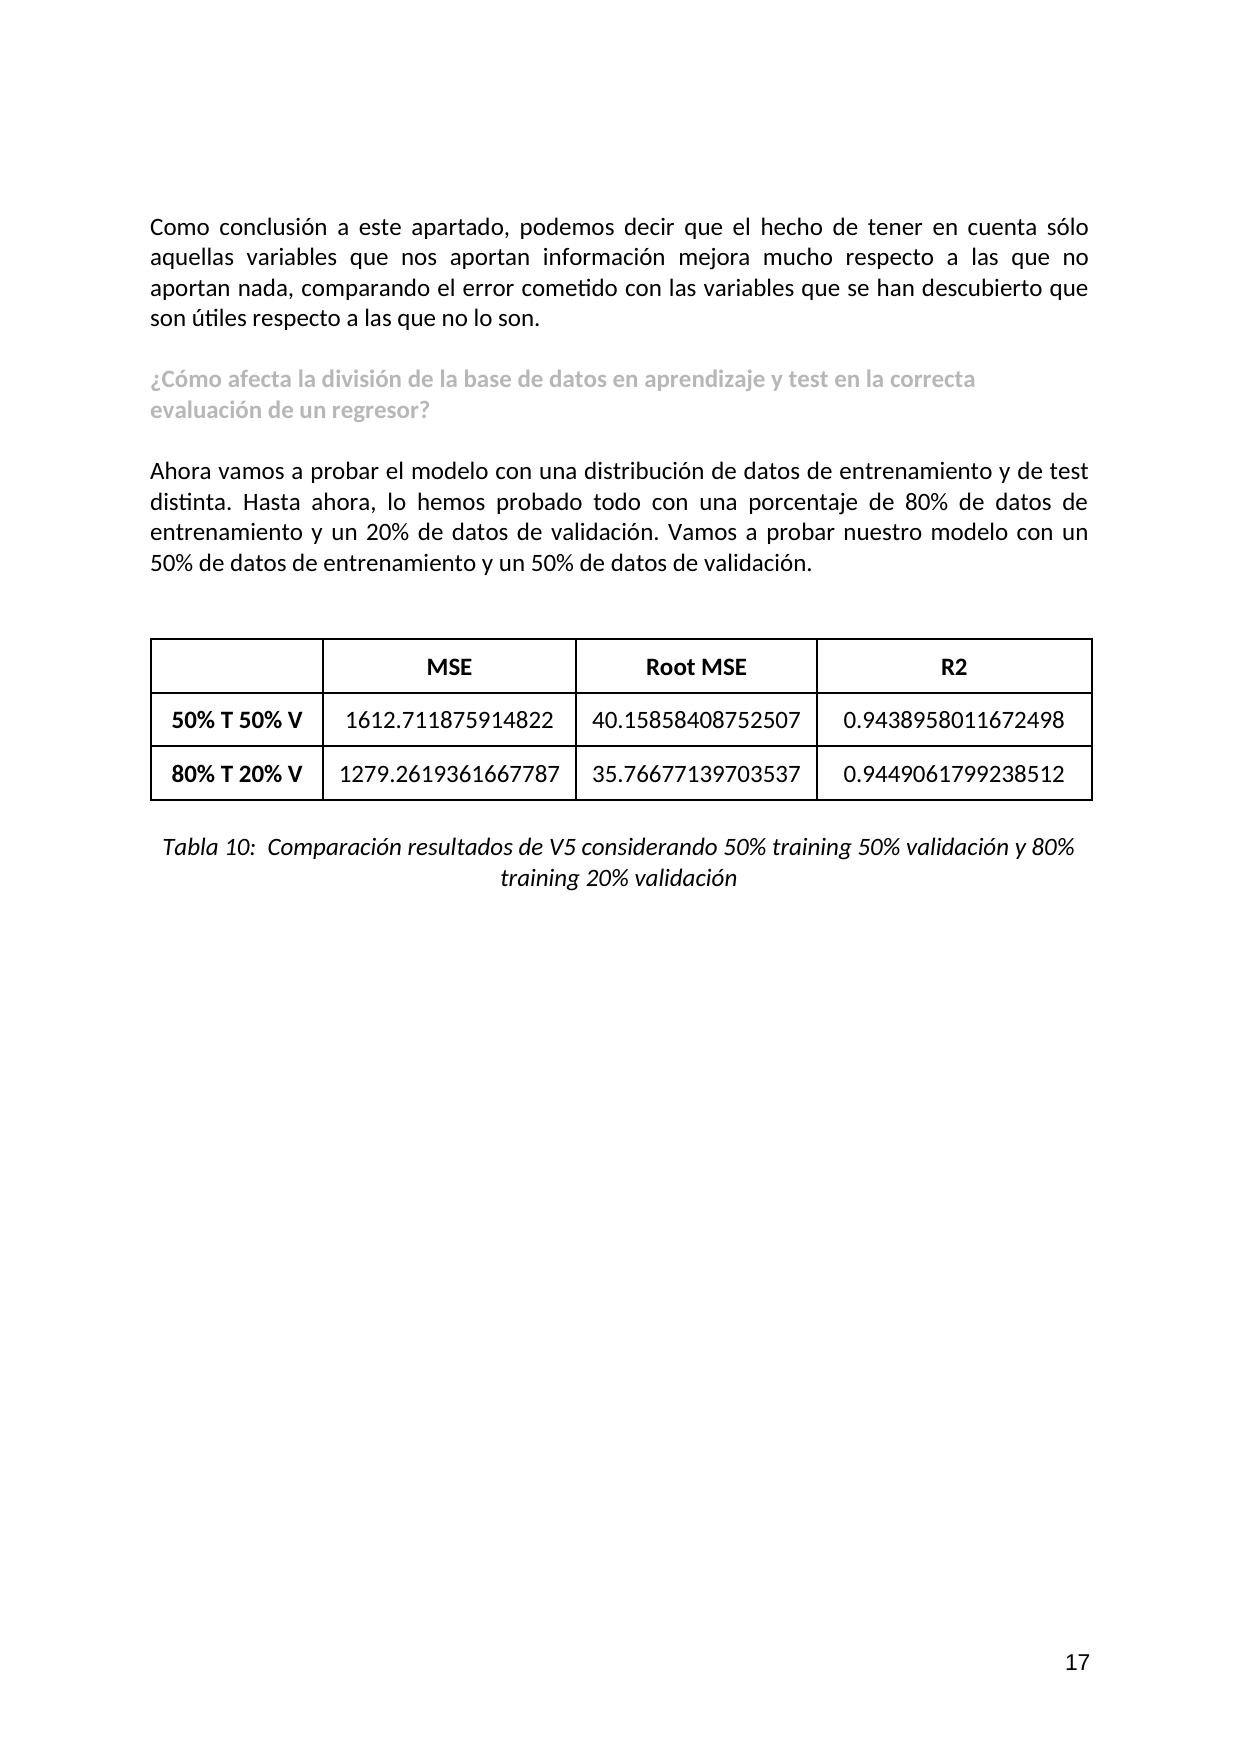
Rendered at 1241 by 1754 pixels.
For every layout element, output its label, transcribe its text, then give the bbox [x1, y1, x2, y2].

table_cell 0.9438958011672498 [818, 694, 1091, 745]
table_header MSE [324, 640, 575, 692]
table_cell 0.9449061799238512 [818, 747, 1091, 799]
text Ahora vamos a probar el modelo con una distribución de datos de entrenamiento y de test distinta. Hasta ahora, lo hemos probado todo con una porcentaje de 80% de datos de entrenamiento y un 20% de datos de validación. Vamos a probar nuestro modelo con un 50% de datos de entrenamiento y un 50% de datos de validación. [150, 455, 1090, 577]
table_cell 80% T 20% V [152, 747, 322, 799]
text Como conclusión a este apartado, podemos decir que el hecho de tener en cuenta sólo aquellas variables que nos aportan información mejora mucho respecto a las que no aportan nada, comparando el error cometido con las variables que se han descubierto que son útiles respecto a las que no lo son. [150, 211, 1090, 333]
table_cell 40.15858408752507 [577, 694, 816, 745]
text Tabla 10: Comparación resultados de V5 considerando 50% training 50% validación y 80% training 20% validación [150, 831, 1090, 892]
table_cell 35.76677139703537 [577, 747, 816, 799]
table_header [152, 640, 322, 692]
text ¿Cómo afecta la división de la base de datos en aprendizaje y test en la correcta evaluación de un regresor? [150, 364, 1090, 425]
table_header R2 [818, 640, 1091, 692]
table_header Root MSE [577, 640, 816, 692]
table_cell 1279.2619361667787 [324, 747, 575, 799]
table_cell 50% T 50% V [152, 694, 322, 745]
table_cell 1612.711875914822 [324, 694, 575, 745]
